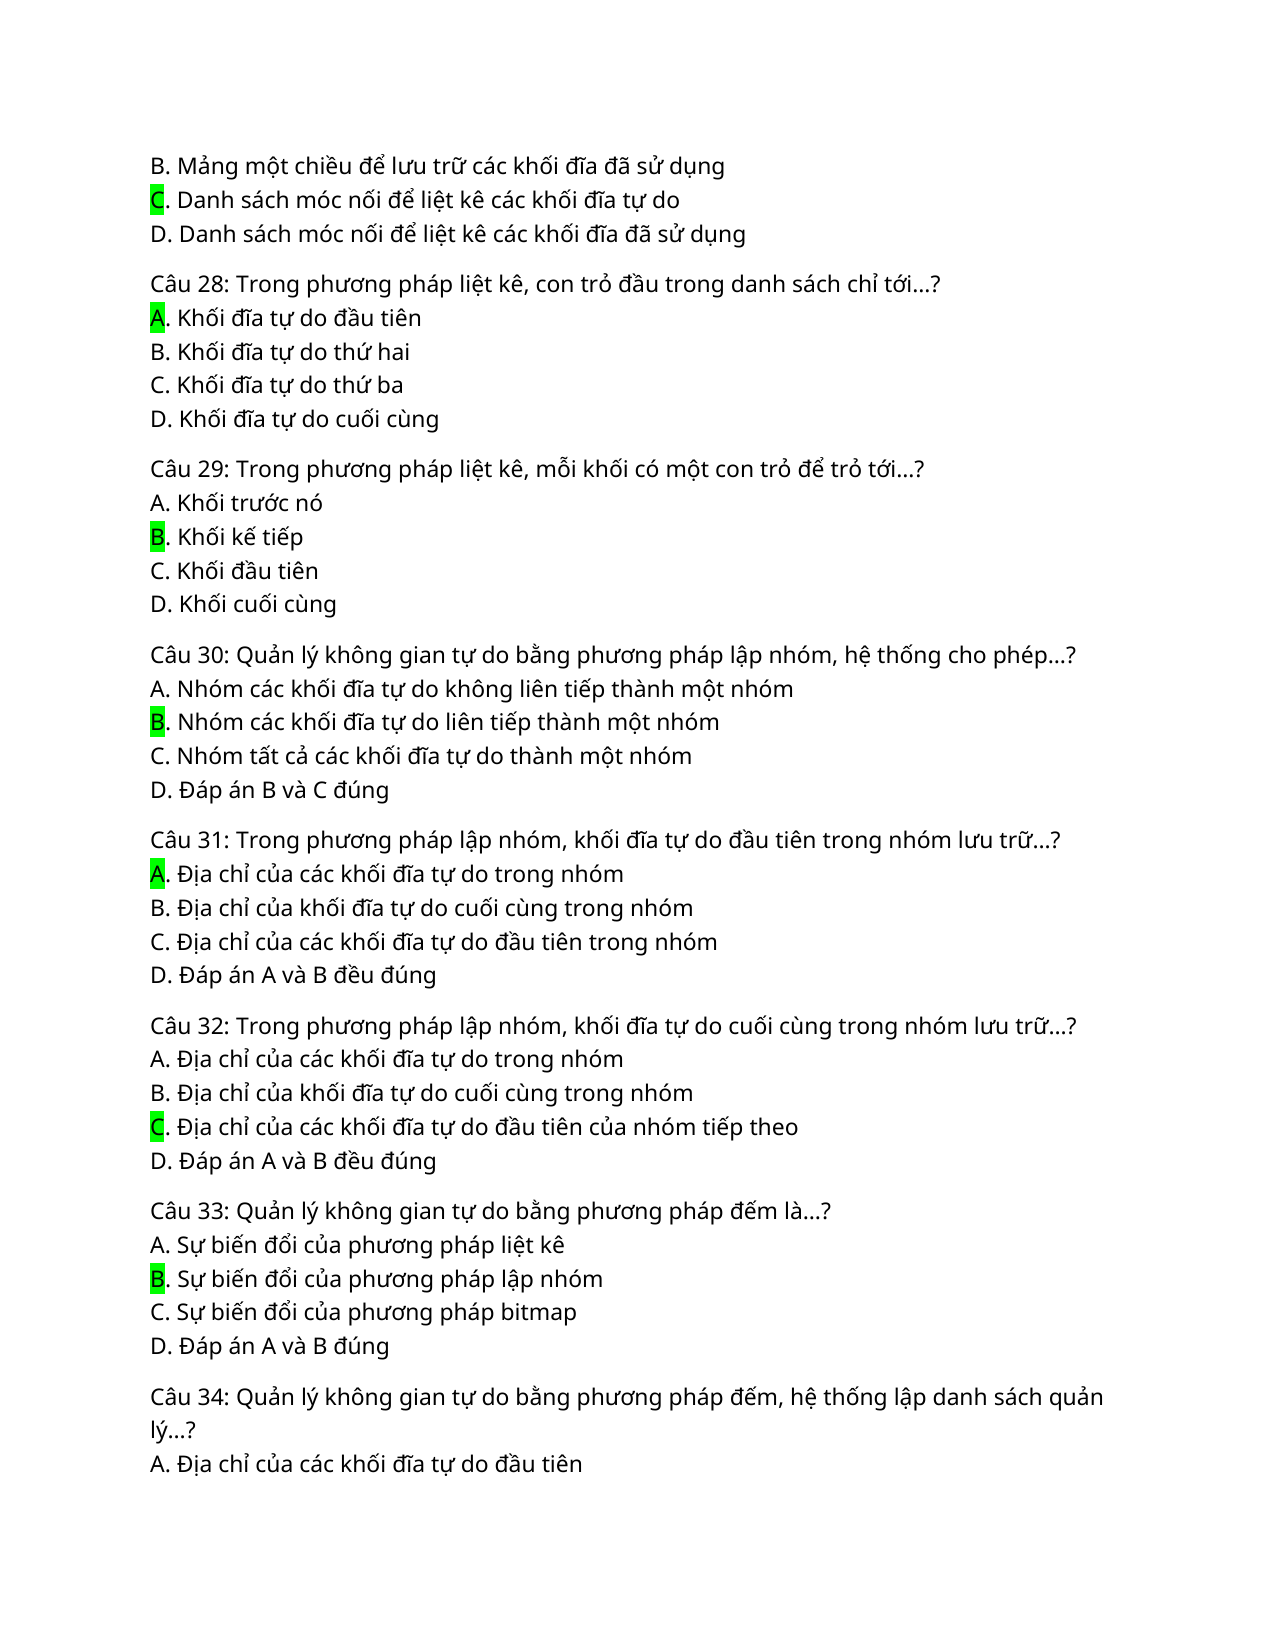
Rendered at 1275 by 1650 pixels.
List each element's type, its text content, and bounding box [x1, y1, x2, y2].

text Câu 33: Quản lý không gian tự do bằng phương pháp đếm là…? A. Sự biến đổi của phương pháp liệt kê B. Sự biến đổi của phương pháp lập nhóm C. Sự biến đổi của phương pháp bitmap D. Đáp án A và B đúng [150, 1195, 1125, 1361]
text Câu 32: Trong phương pháp lập nhóm, khối đĩa tự do cuối cùng trong nhóm lưu trữ…? A. Địa chỉ của các khối đĩa tự do trong nhóm B. Địa chỉ của khối đĩa tự do cuối cùng trong nhóm C. Địa chỉ của các khối đĩa tự do đầu tiên của nhóm tiếp theo D. Đáp án A và B đều đúng [150, 1009, 1125, 1176]
text Câu 28: Trong phương pháp liệt kê, con trỏ đầu trong danh sách chỉ tới…? A. Khối đĩa tự do đầu tiên B. Khối đĩa tự do thứ hai C. Khối đĩa tự do thứ ba D. Khối đĩa tự do cuối cùng [150, 268, 1125, 434]
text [150, 1380, 1125, 1479]
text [150, 150, 1125, 249]
text Câu 29: Trong phương pháp liệt kê, mỗi khối có một con trỏ để trỏ tới…? A. Khối trước nó B. Khối kế tiếp C. Khối đầu tiên D. Khối cuối cùng [150, 453, 1125, 619]
text Câu 30: Quản lý không gian tự do bằng phương pháp lập nhóm, hệ thống cho phép…? A. Nhóm các khối đĩa tự do không liên tiếp thành một nhóm B. Nhóm các khối đĩa tự do liên tiếp thành một nhóm C. Nhóm tất cả các khối đĩa tự do thành một nhóm D. Đáp án B và C đúng [150, 639, 1125, 805]
text Câu 31: Trong phương pháp lập nhóm, khối đĩa tự do đầu tiên trong nhóm lưu trữ…? A. Địa chỉ của các khối đĩa tự do trong nhóm B. Địa chỉ của khối đĩa tự do cuối cùng trong nhóm C. Địa chỉ của các khối đĩa tự do đầu tiên trong nhóm D. Đáp án A và B đều đúng [150, 824, 1125, 990]
